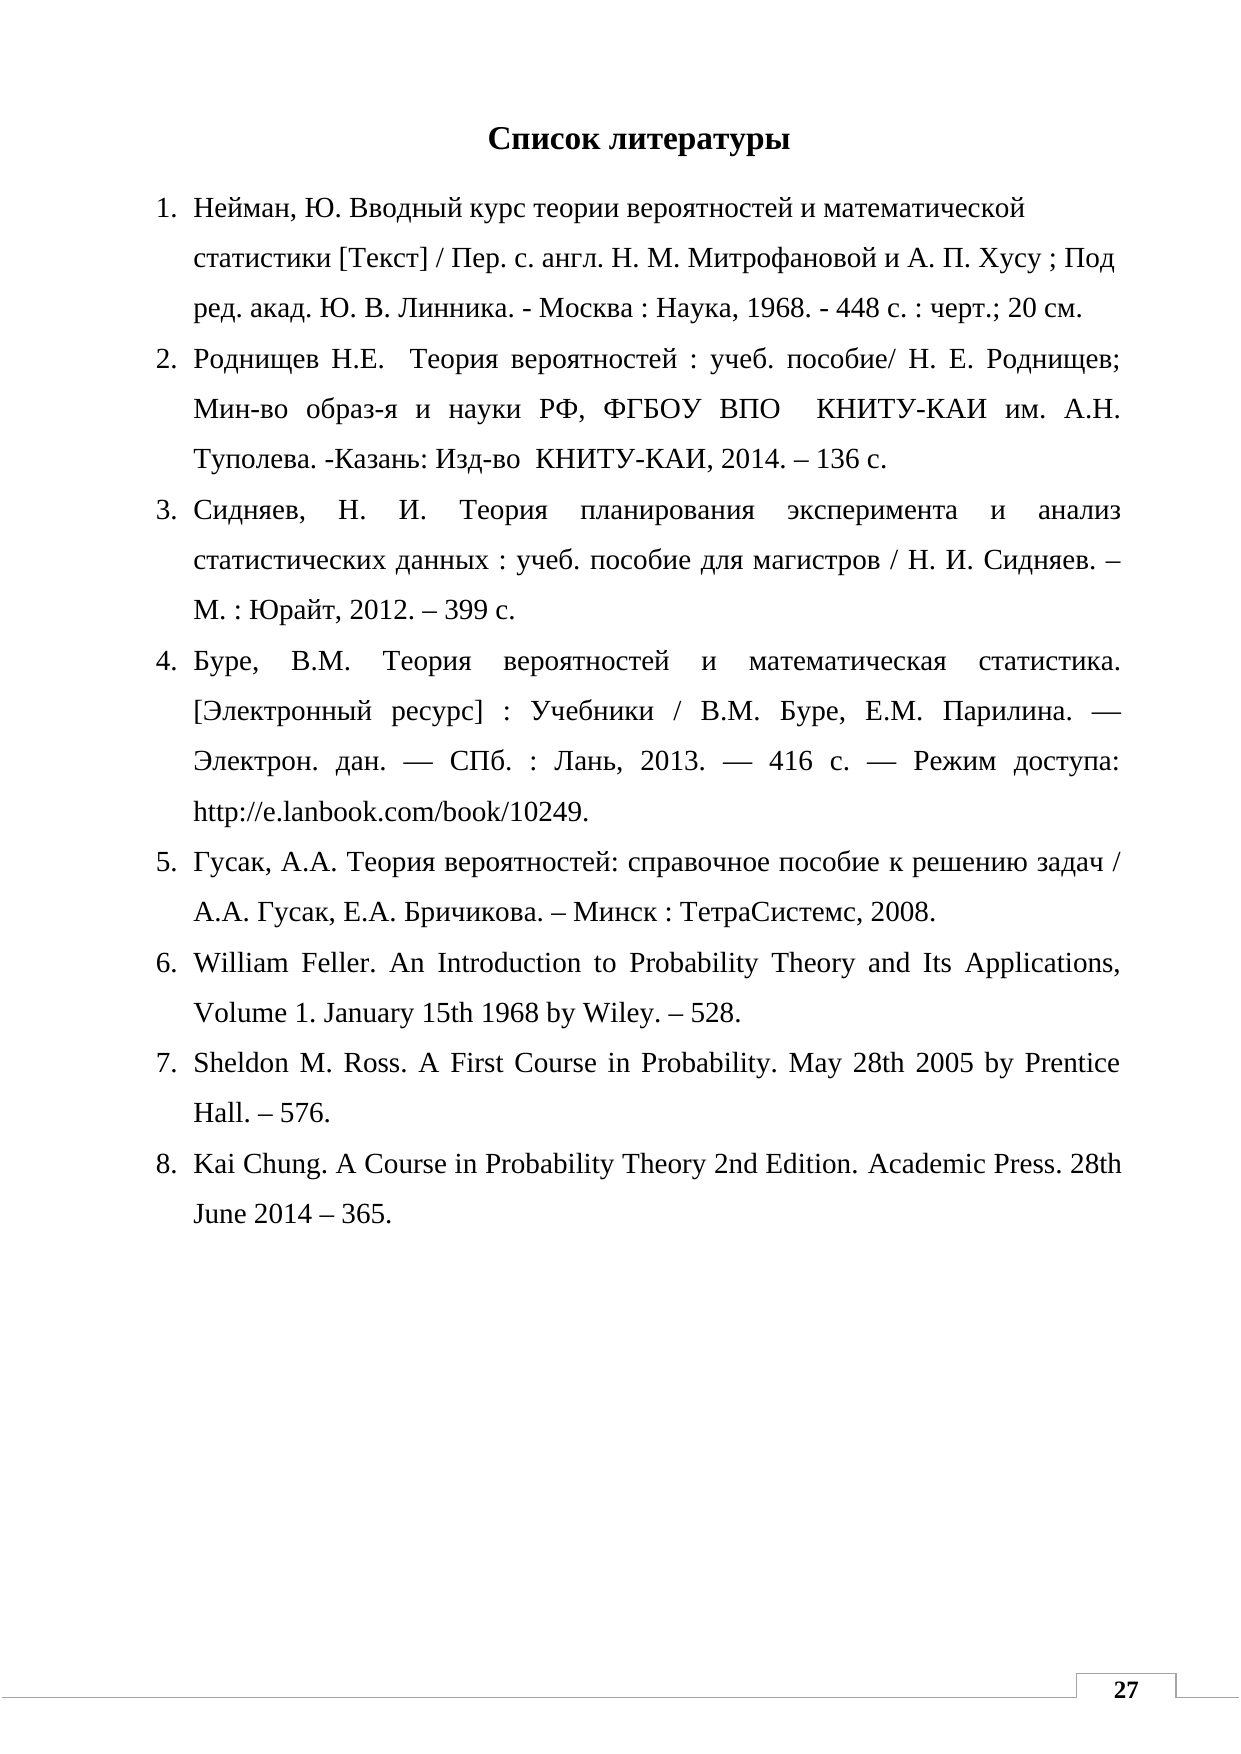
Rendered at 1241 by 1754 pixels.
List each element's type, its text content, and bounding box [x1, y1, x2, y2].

list Буре, В.М. Теория вероятностей и математическая статистика. [Электронный ресурс] : Учебники / В.М. Буре, Е.М. Парилина. — Электрон. дан. — СПб. : Лань, 2013. — 416 с. — Режим доступа: http://e.lanbook.com/book/10249. [156, 643, 1122, 827]
list Сидняев, Н. И. Теория планирования эксперимента и анализ статистических данных : учеб. пособие для магистров / Н. И. Сидняев. – М. : Юрайт, 2012. – 399 с. [156, 492, 1122, 626]
subtitle Список литературы [156, 118, 1122, 156]
list Роднищев Н.Е. Теория вероятностей : учеб. пособие/ Н. Е. Роднищев; Мин-во образ-я и науки РФ, ФГБОУ ВПО КНИТУ-КАИ им. А.Н. Туполева. -Казань: Изд-во КНИТУ-КАИ, 2014. – 136 с. [156, 341, 1122, 475]
list Kai Chung. A Course in Probability Theory 2nd Edition. Academic Press. 28th June 2014 – 365. [156, 1146, 1122, 1230]
list William Feller. An Introduction to Probability Theory and Its Applications, Volume 1. January 15th 1968 by Wiley. – 528. [156, 945, 1122, 1028]
list Гусак, А.А. Теория вероятностей: справочное пособие к решению задач / А.А. Гусак, Е.А. Бричикова. – Минск : ТетраСистемс, 2008. [156, 844, 1122, 928]
list Нейман, Ю. Вводный курс теории вероятностей и математической статистики [Текст] / Пер. с. англ. Н. М. Митрофановой и А. П. Хусу ; Под ред. акад. Ю. В. Линника. - Москва : Наука, 1968. - 448 с. : черт.; 20 см. [156, 190, 1122, 324]
list Sheldon M. Ross. A First Course in Probability. May 28th 2005 by Prentice Hall. – 576. [156, 1045, 1122, 1129]
